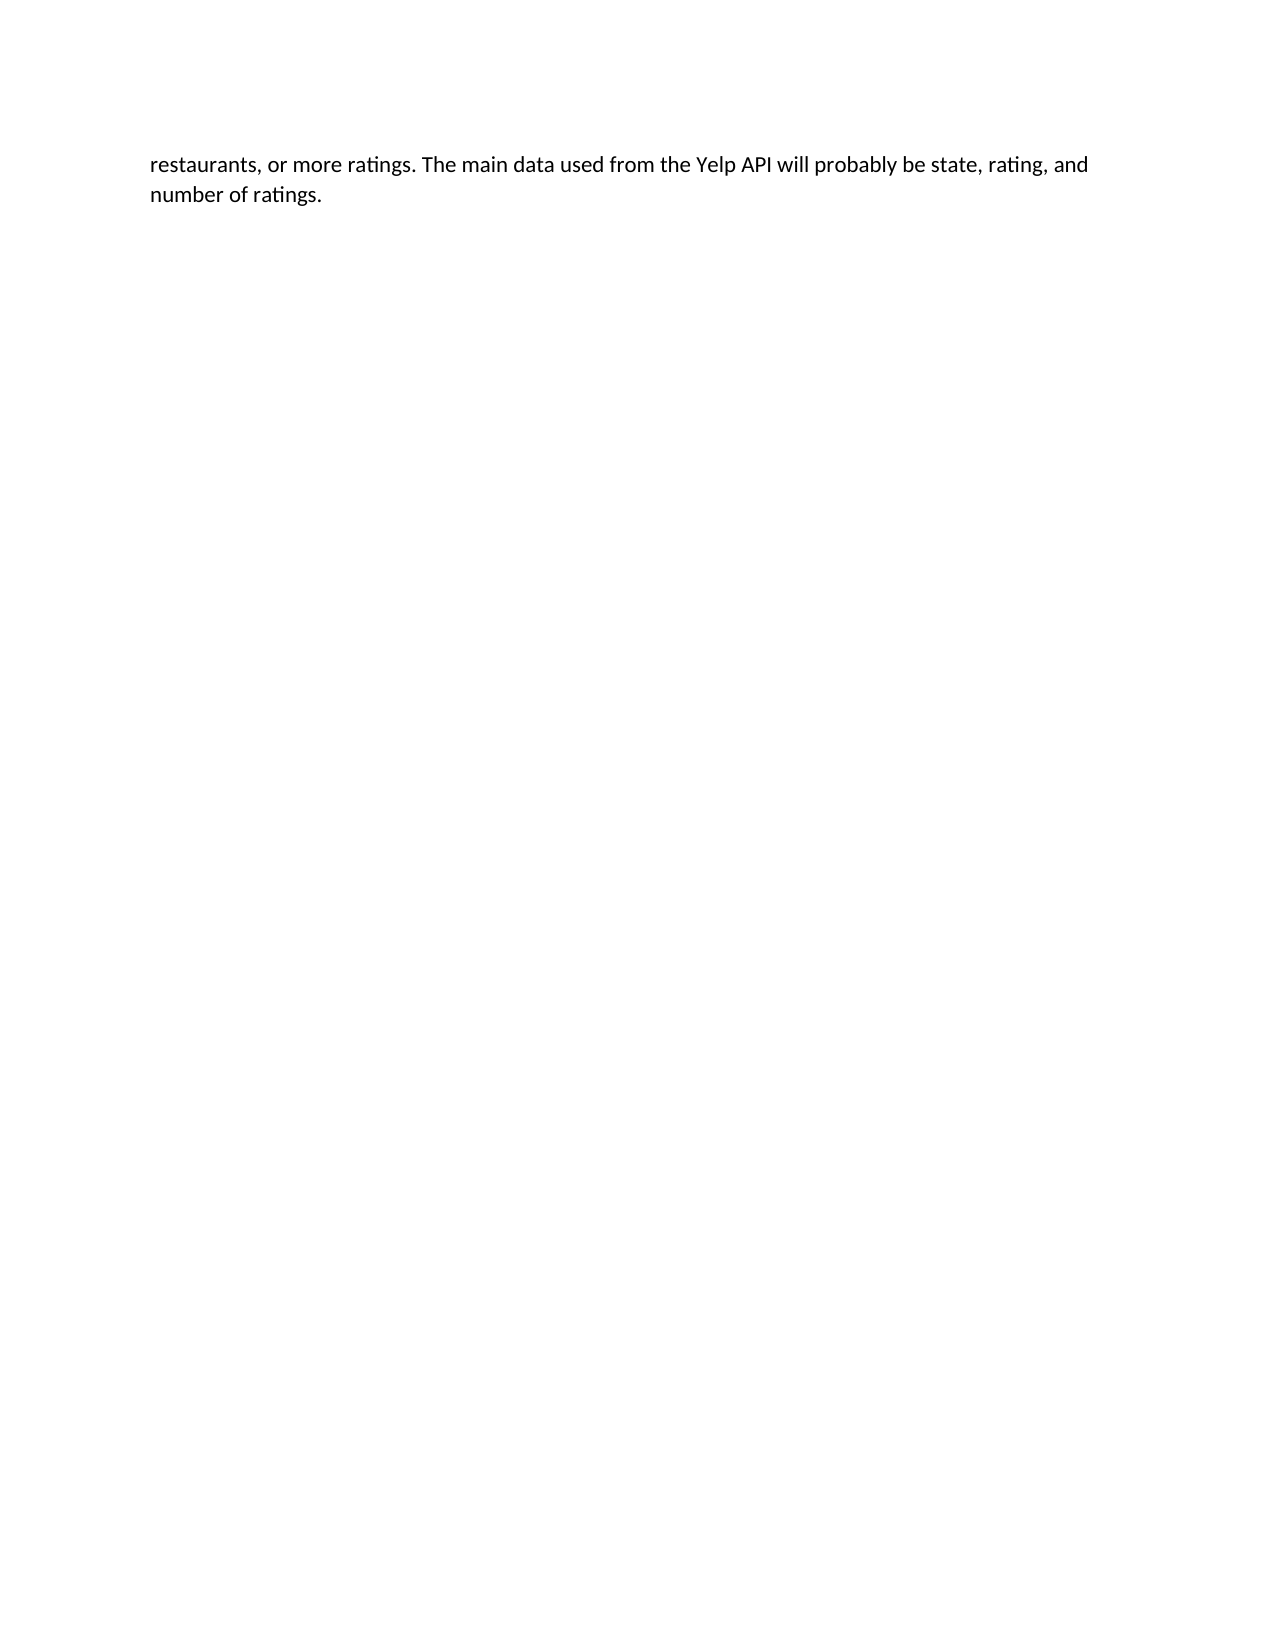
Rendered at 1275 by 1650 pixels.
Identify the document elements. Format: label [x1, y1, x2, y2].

text [150, 150, 1125, 208]
